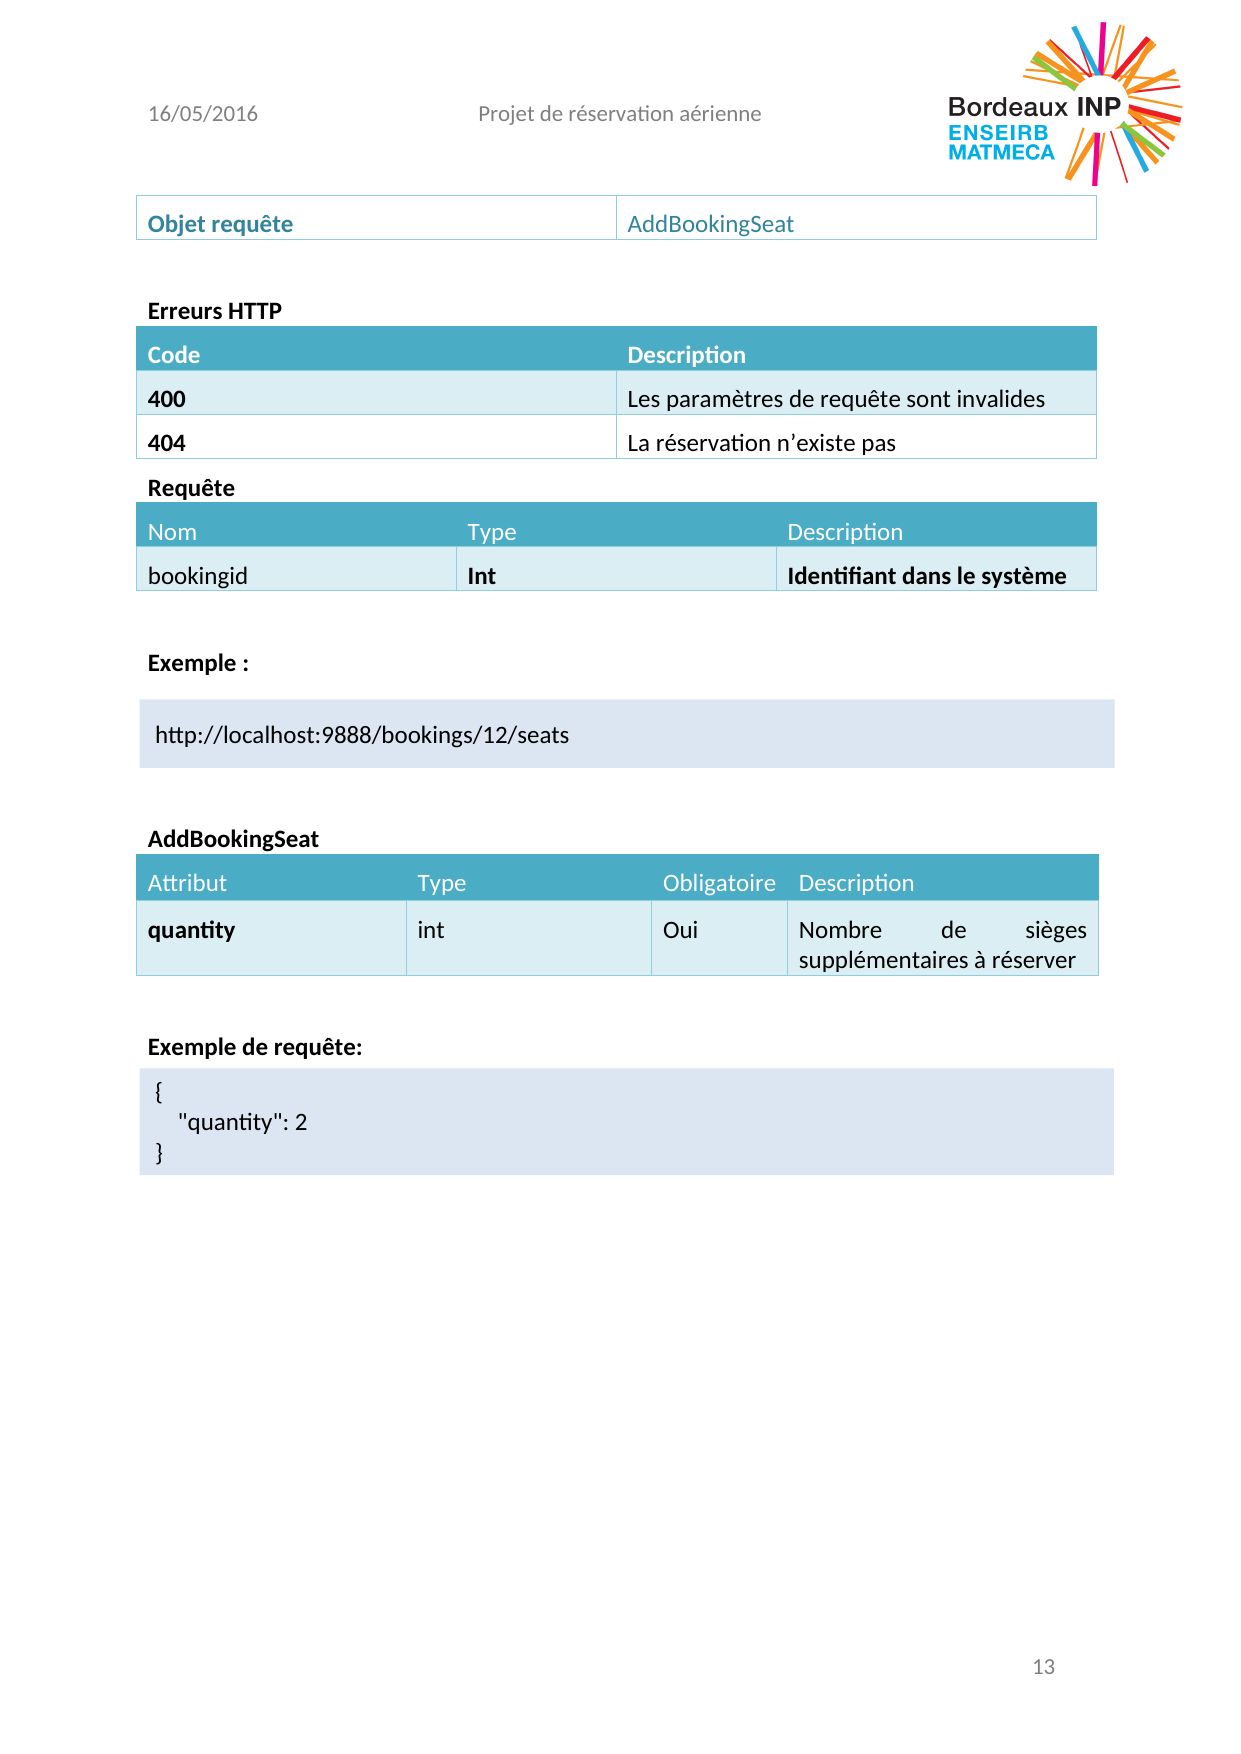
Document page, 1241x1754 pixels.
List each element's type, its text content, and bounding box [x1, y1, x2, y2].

table_cell La réservation n’existe pas [617, 415, 1096, 458]
table_header Description [788, 855, 1098, 900]
picture [946, 19, 1185, 187]
text Requête [148, 472, 1093, 502]
table_cell bookingid [137, 547, 456, 590]
table_cell Objet requête [137, 196, 616, 239]
table_cell 404 [137, 415, 616, 458]
text Erreurs HTTP [148, 295, 1093, 326]
table_header Description [777, 503, 1096, 546]
table_cell Nombre de sièges supplémentaires à réserver [788, 901, 1098, 975]
table_cell Identifiant dans le système [777, 547, 1096, 590]
table_cell Les paramètres de requête sont invalides [617, 371, 1096, 414]
text Exemple de requête: [148, 1031, 1093, 1062]
table_header Code [137, 327, 616, 370]
table_cell Int [457, 547, 776, 590]
table_cell int [407, 901, 651, 975]
text AddBookingSeat [148, 823, 1093, 854]
table_header Type [407, 855, 651, 900]
table_header Description [617, 327, 1096, 370]
table_cell AddBookingSeat [617, 196, 1096, 239]
table_header Nom [137, 503, 456, 546]
table_header Attribut [137, 855, 406, 900]
table_header Obligatoire [652, 855, 787, 900]
text Exemple : [148, 647, 1093, 677]
table_cell 400 [137, 371, 616, 414]
table_cell quantity [137, 901, 406, 975]
table_header Type [457, 503, 776, 546]
table_cell Oui [652, 901, 787, 975]
